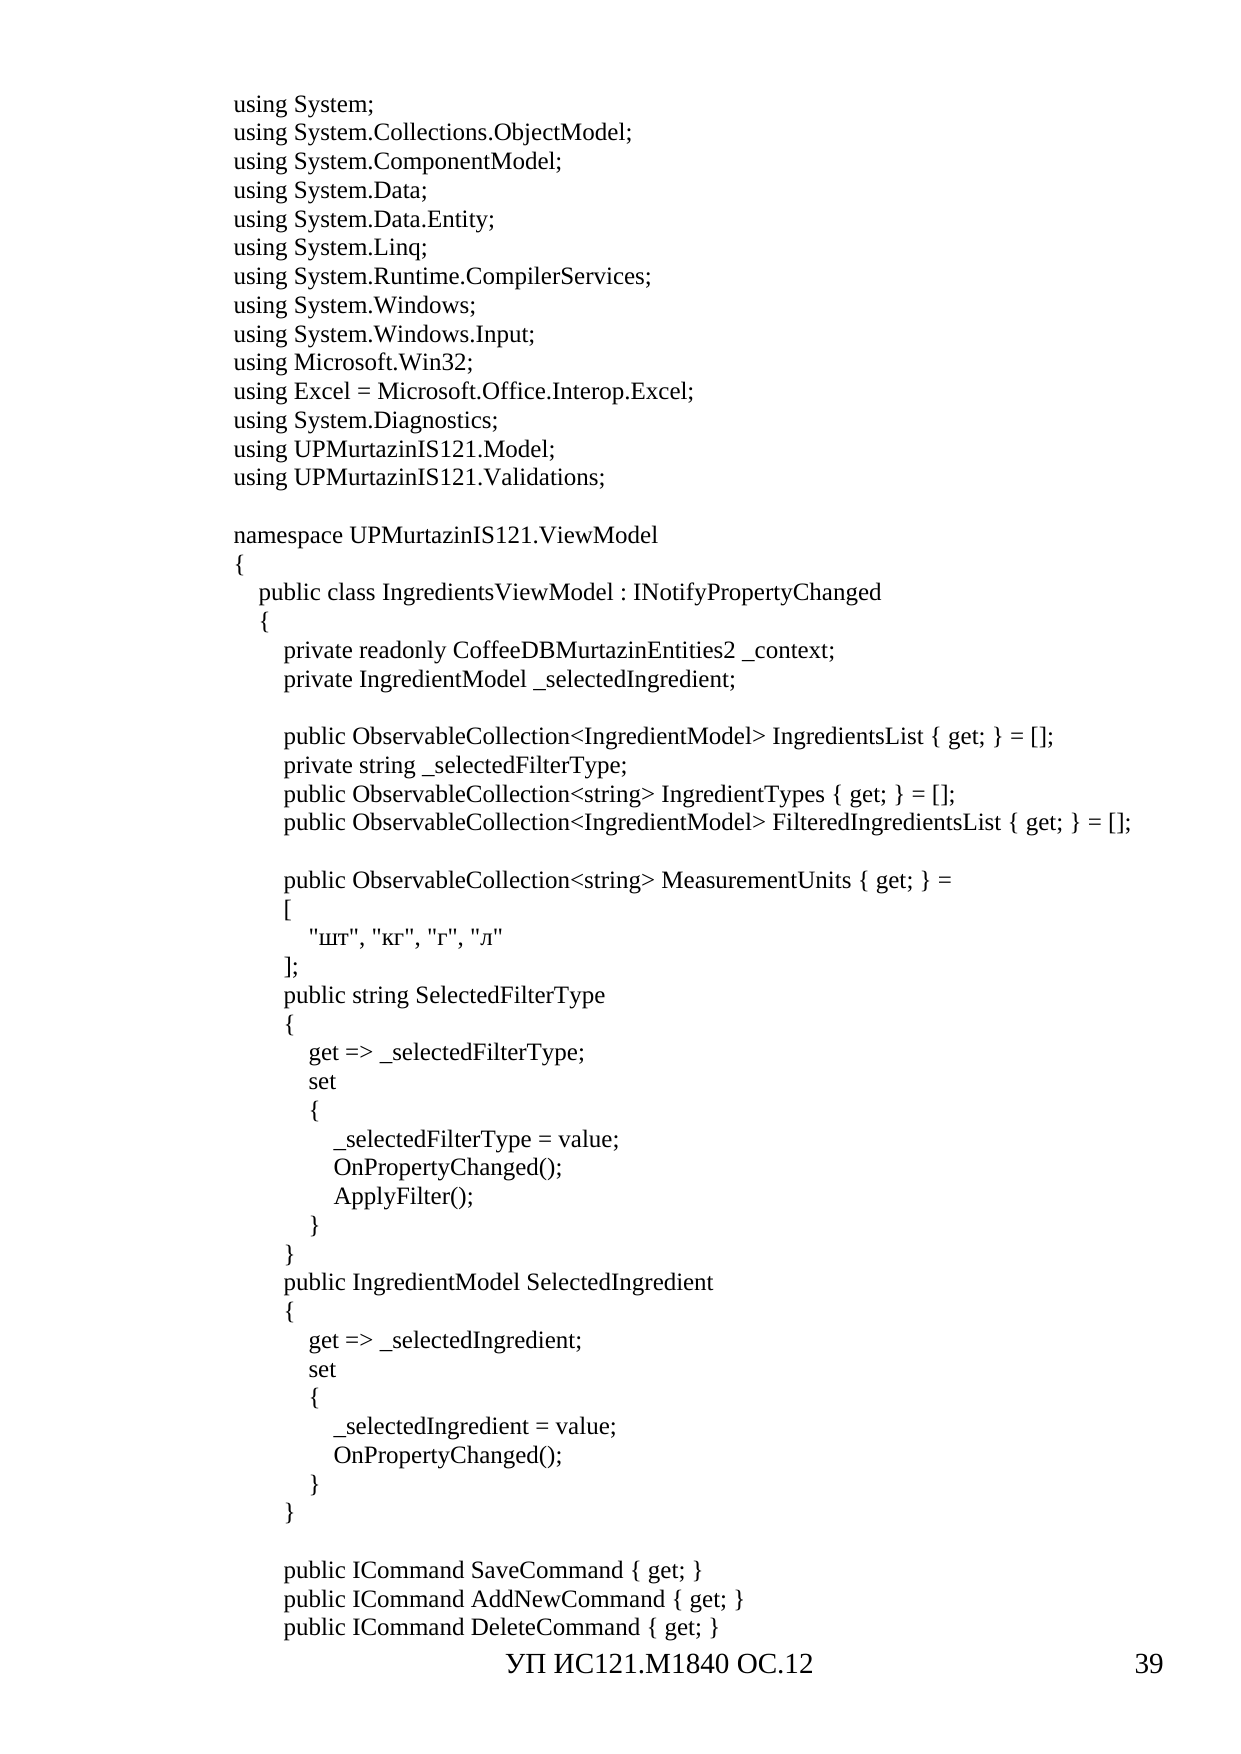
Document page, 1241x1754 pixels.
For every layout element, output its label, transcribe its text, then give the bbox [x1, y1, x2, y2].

text public ICommand SaveCommand { get; } [159, 1555, 1163, 1584]
text [ [159, 894, 1163, 922]
text ApplyFilter(); [159, 1181, 1163, 1210]
text using Microsoft.Win32; [159, 347, 1163, 376]
text using UPMurtazinIS121.Validations; [159, 462, 1163, 491]
text using System.Linq; [159, 232, 1163, 261]
text using System.Windows; [159, 290, 1163, 319]
text } [159, 1497, 1163, 1526]
text public IngredientModel SelectedIngredient [159, 1267, 1163, 1296]
text ]; [159, 951, 1163, 980]
text public ObservableCollection<string> MeasurementUnits { get; } = [159, 865, 1163, 894]
text } [159, 1469, 1163, 1497]
text { [159, 1009, 1163, 1037]
text _selectedIngredient = value; [159, 1411, 1163, 1440]
text namespace UPMurtazinIS121.ViewModel [159, 520, 1163, 549]
text using System.Data.Entity; [159, 204, 1163, 232]
text public class IngredientsViewModel : INotifyPropertyChanged [159, 577, 1163, 606]
text { [159, 1382, 1163, 1411]
text get => _selectedFilterType; [159, 1037, 1163, 1066]
text private readonly CoffeeDBMurtazinEntities2 _context; [159, 635, 1163, 664]
text private IngredientModel _selectedIngredient; [159, 664, 1163, 692]
text using Excel = Microsoft.Office.Interop.Excel; [159, 376, 1163, 405]
text { [159, 1095, 1163, 1124]
text using System.Windows.Input; [159, 319, 1163, 347]
text using System.ComponentModel; [159, 146, 1163, 175]
text _selectedFilterType = value; [159, 1124, 1163, 1152]
text using System.Diagnostics; [159, 405, 1163, 434]
text } [159, 1239, 1163, 1267]
text set [159, 1066, 1163, 1095]
text { [159, 606, 1163, 635]
text using System.Runtime.CompilerServices; [159, 261, 1163, 290]
text OnPropertyChanged(); [159, 1152, 1163, 1181]
text using System.Data; [159, 175, 1163, 204]
text public ObservableCollection<IngredientModel> FilteredIngredientsList { get; } = []; [159, 807, 1163, 836]
text public ICommand DeleteCommand { get; } [159, 1612, 1163, 1641]
text public ICommand AddNewCommand { get; } [159, 1584, 1163, 1612]
text public ObservableCollection<string> IngredientTypes { get; } = []; [159, 779, 1163, 807]
text set [159, 1354, 1163, 1382]
text OnPropertyChanged(); [159, 1440, 1163, 1469]
text using UPMurtazinIS121.Model; [159, 434, 1163, 462]
text { [159, 1296, 1163, 1325]
text private string _selectedFilterType; [159, 750, 1163, 779]
text "шт", "кг", "г", "л" [159, 922, 1163, 951]
text } [159, 1210, 1163, 1239]
text { [159, 549, 1163, 577]
text get => _selectedIngredient; [159, 1325, 1163, 1354]
text public ObservableCollection<IngredientModel> IngredientsList { get; } = []; [159, 721, 1163, 750]
text using System; [159, 89, 1163, 117]
text using System.Collections.ObjectModel; [159, 117, 1163, 146]
text public string SelectedFilterType [159, 980, 1163, 1009]
